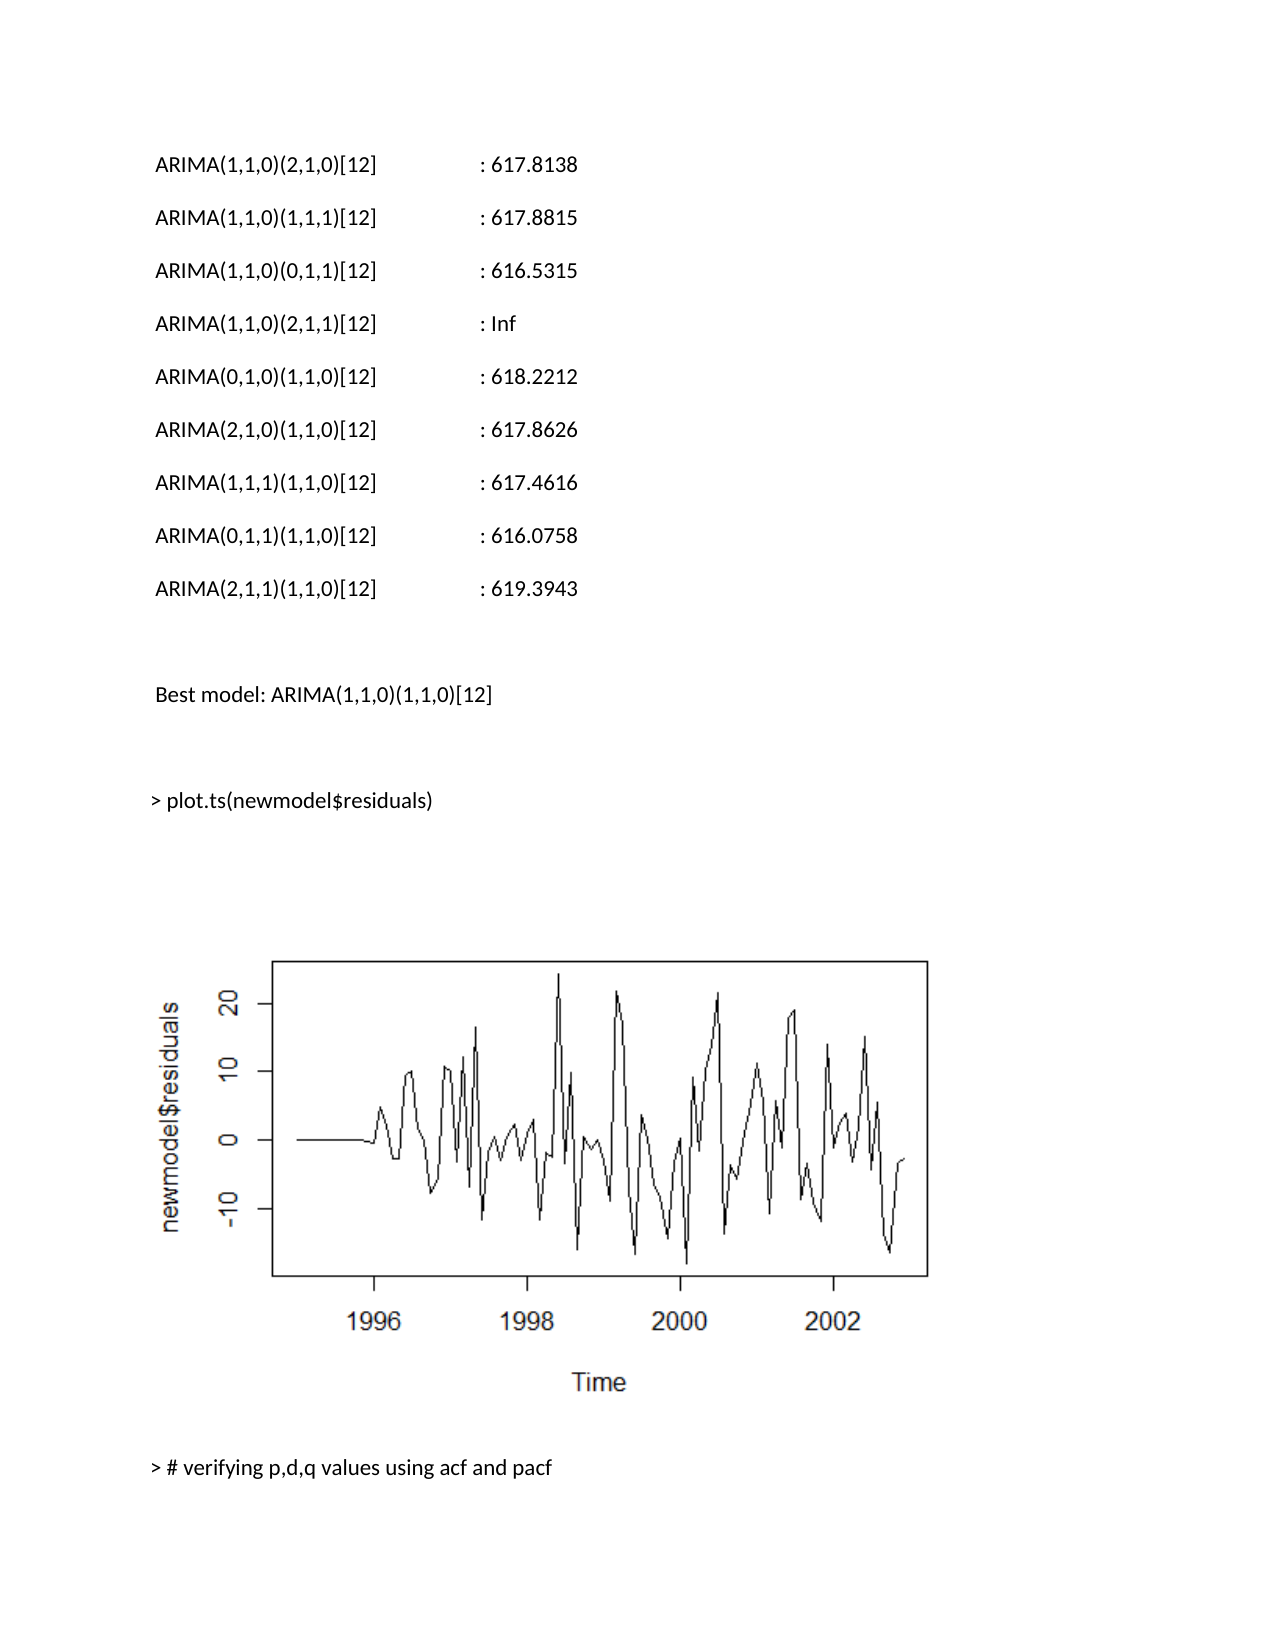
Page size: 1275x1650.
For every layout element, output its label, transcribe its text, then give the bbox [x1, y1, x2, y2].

text ARIMA(1,1,0)(0,1,1)[12] : 616.5315 [150, 256, 1125, 284]
text ARIMA(1,1,0)(2,1,0)[12] : 617.8138 [150, 150, 1125, 178]
text > # verifying p,d,q values using acf and pacf [150, 1453, 1125, 1481]
text ARIMA(2,1,1)(1,1,0)[12] : 619.3943 [150, 574, 1125, 602]
text ARIMA(1,1,0)(1,1,1)[12] : 617.8815 [150, 203, 1125, 231]
text > plot.ts(newmodel$residuals) [150, 786, 1125, 814]
text ARIMA(0,1,0)(1,1,0)[12] : 618.2212 [150, 362, 1125, 390]
text Best model: ARIMA(1,1,0)(1,1,0)[12] [150, 680, 1125, 708]
text ARIMA(1,1,1)(1,1,0)[12] : 617.4616 [150, 468, 1125, 496]
text ARIMA(2,1,0)(1,1,0)[12] : 617.8626 [150, 415, 1125, 443]
text ARIMA(0,1,1)(1,1,0)[12] : 616.0758 [150, 521, 1125, 549]
text ARIMA(1,1,0)(2,1,1)[12] : Inf [150, 309, 1125, 337]
picture [150, 839, 991, 1429]
